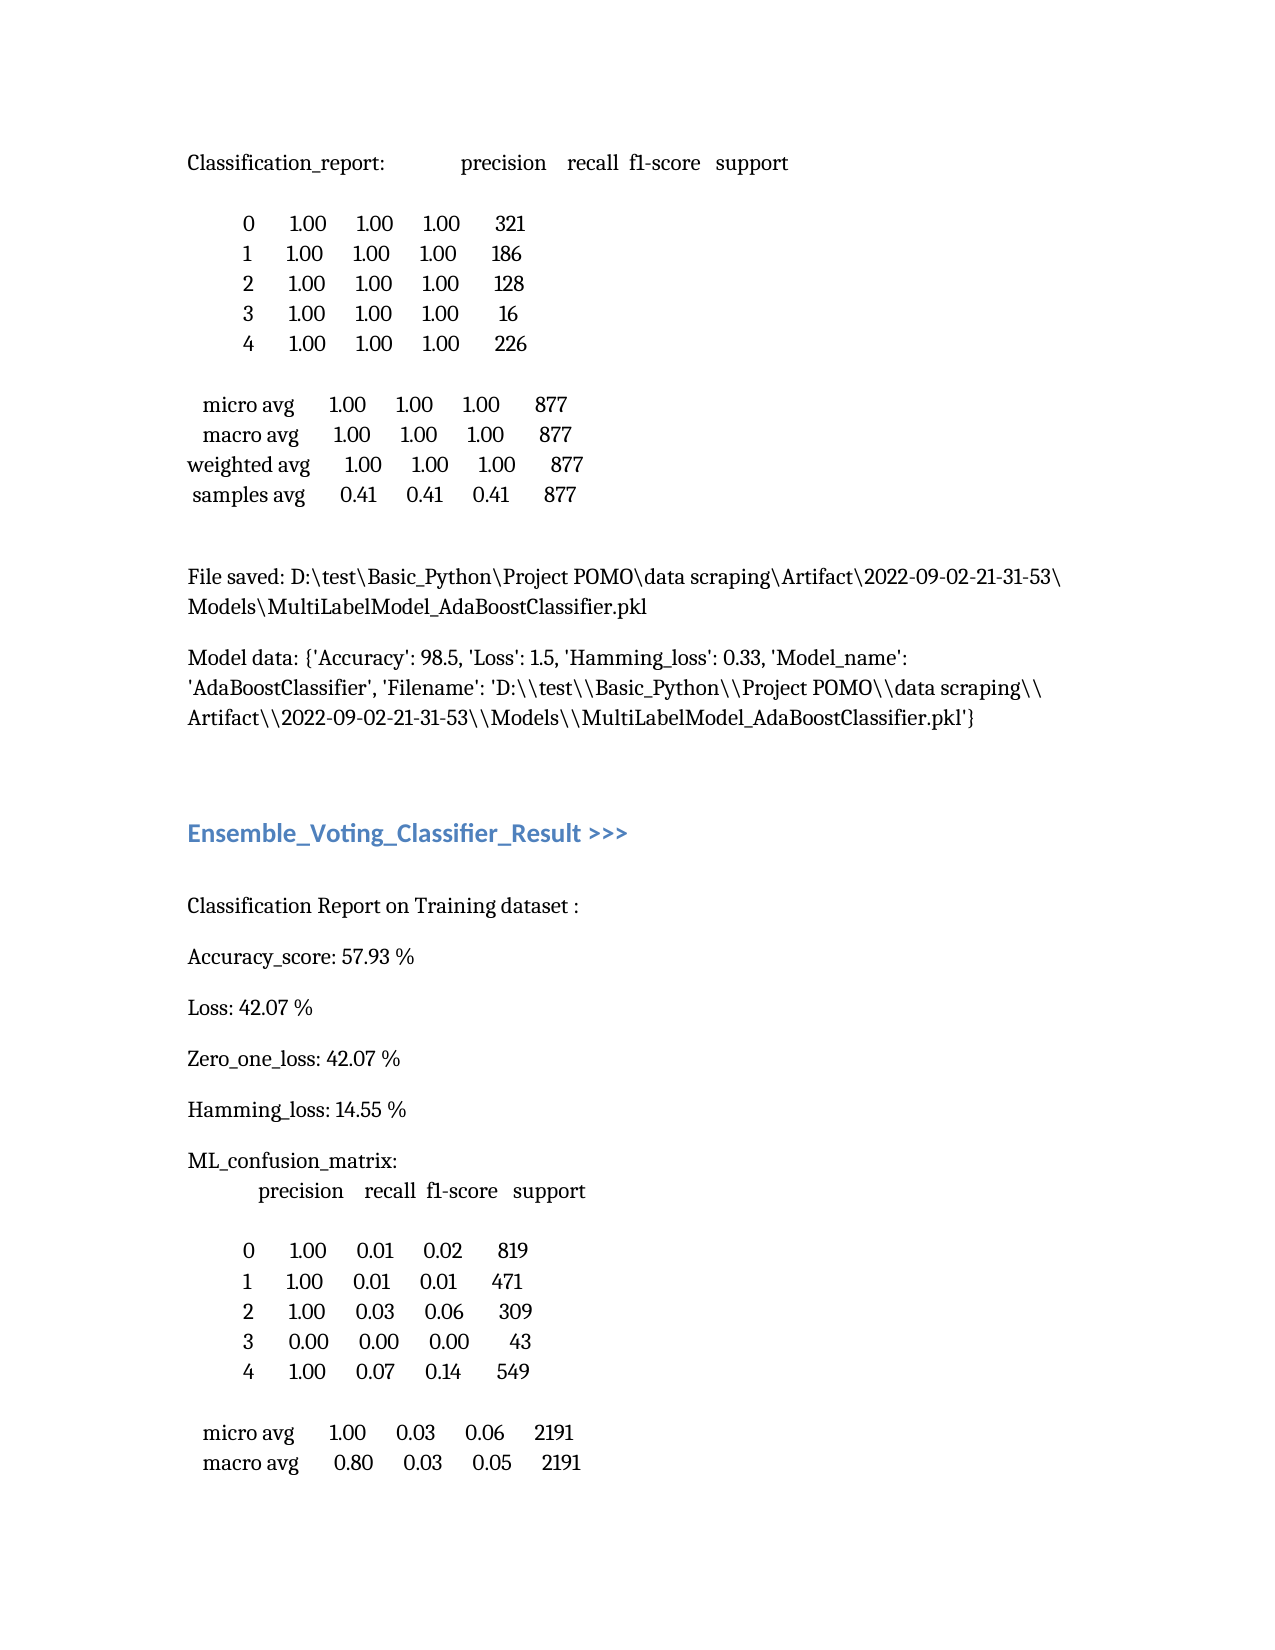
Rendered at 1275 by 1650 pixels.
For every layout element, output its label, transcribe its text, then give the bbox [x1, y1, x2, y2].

text Loss: 42.07 % [187, 994, 1087, 1021]
text File saved: D:\test\Basic_Python\Project POMO\data scraping\Artifact\2022-09-02-21-31-53\Models\MultiLabelModel_AdaBoostClassifier.pkl [187, 563, 1087, 620]
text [187, 1148, 1087, 1476]
text Hamming_loss: 14.55 % [187, 1097, 1087, 1123]
text Classification Report on Training dataset : [187, 892, 1087, 919]
text Accuracy_score: 57.93 % [187, 943, 1087, 970]
subtitle Ensemble_Voting_Classifier_Result >>> [187, 817, 1087, 888]
text Classification_report: precision recall f1-score support 0 1.00 1.00 1.00 321 1 1.00 1.00 1.00 186 2 1.00 1.00 1.00 128 3 1.00 1.00 1.00 16 4 1.00 1.00 1.00 226 micro avg 1.00 1.00 1.00 877 macro avg 1.00 1.00 1.00 877 weighted avg 1.00 1.00 1.00 877 samples avg 0.41 0.41 0.41 877 [187, 150, 1087, 539]
text Zero_one_loss: 42.07 % [187, 1046, 1087, 1072]
text Model data: {'Accuracy': 98.5, 'Loss': 1.5, 'Hamming_loss': 0.33, 'Model_name': 'AdaBoostClassifier', 'Filename': 'D:\\test\\Basic_Python\\Project POMO\\data scraping\\Artifact\\2022-09-02-21-31-53\\Models\\MultiLabelModel_AdaBoostClassifier.pkl'} [187, 645, 1087, 792]
